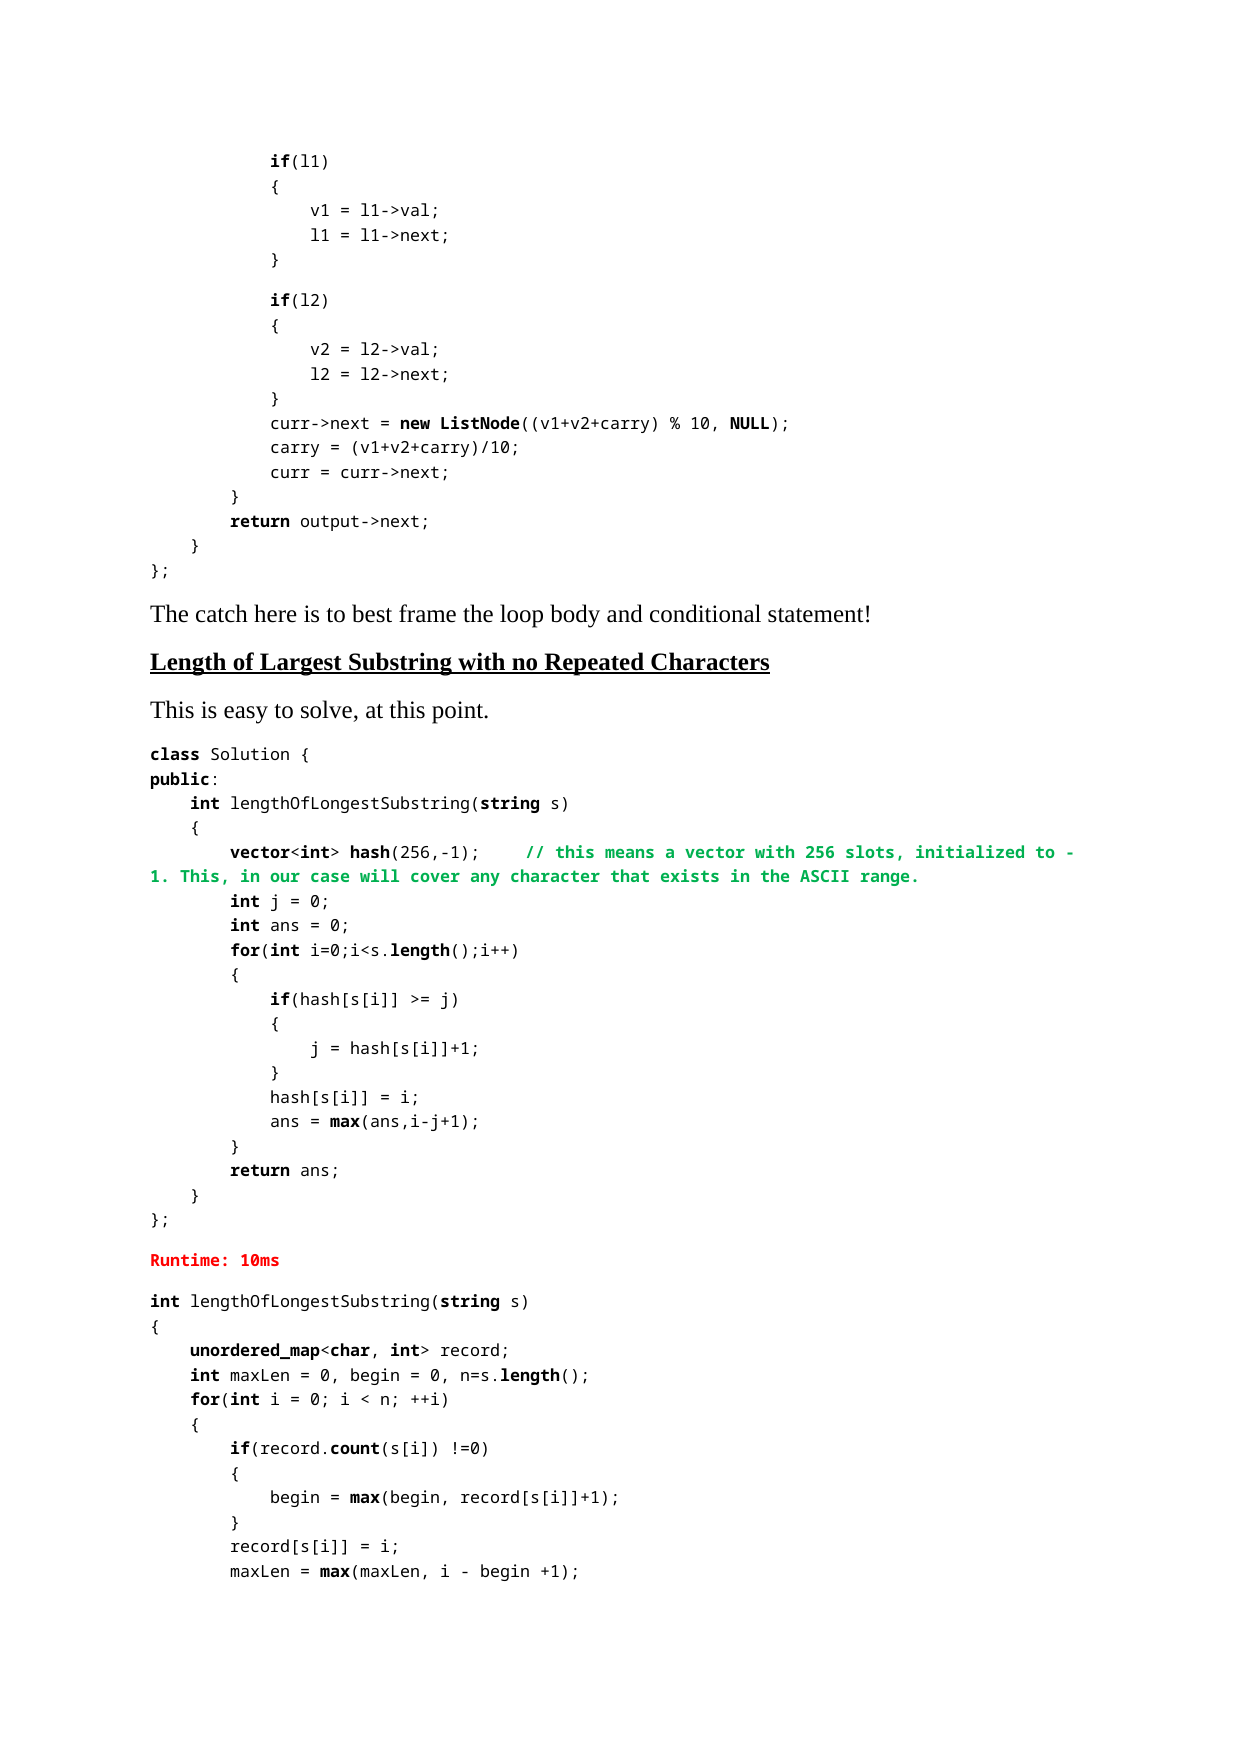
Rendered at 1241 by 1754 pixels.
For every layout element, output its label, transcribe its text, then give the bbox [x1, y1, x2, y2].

text Length of Largest Substring with no Repeated Characters [150, 647, 1090, 676]
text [150, 150, 1090, 271]
text The catch here is to best frame the loop body and conditional statement! [150, 599, 1090, 628]
text class Solution { public: int lengthOfLongestSubstring(string s) { vector<int> hash(256,-1); // this means a vector with 256 slots, initialized to -1. This, in our case will cover any character that exists in the ASCII range. int j = 0; int ans = 0; for(int i=0;i<s.length();i++) { if(hash[s[i]] >= j) { j = hash[s[i]]+1; } hash[s[i]] = i; ans = max(ans,i-j+1); } return ans; } }; [150, 743, 1090, 1230]
text This is easy to solve, at this point. [150, 695, 1090, 724]
text if(l2) { v2 = l2->val; l2 = l2->next; } curr->next = new ListNode((v1+v2+carry) % 10, NULL); carry = (v1+v2+carry)/10; curr = curr->next; } return output->next; } }; [150, 289, 1090, 581]
text Runtime: 10ms [150, 1249, 1090, 1272]
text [150, 1290, 1090, 1582]
